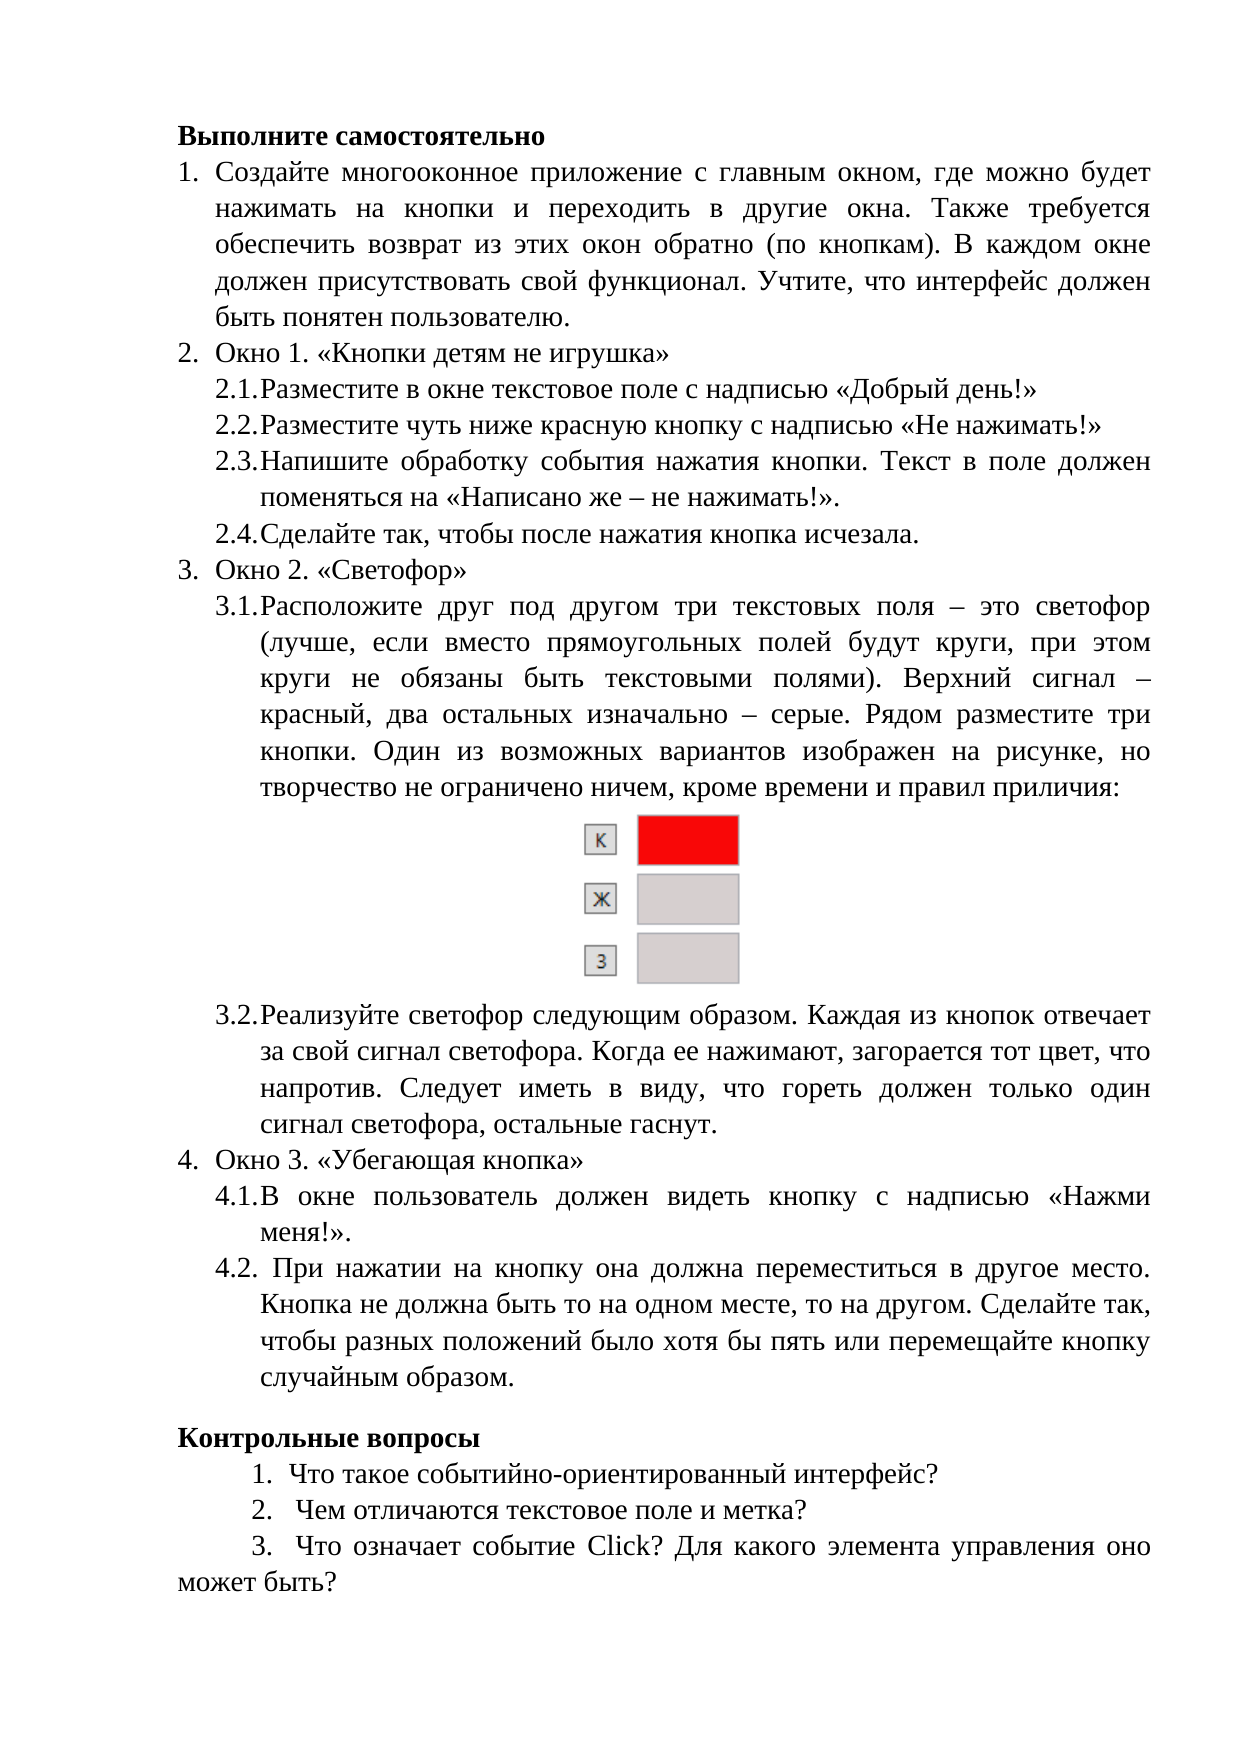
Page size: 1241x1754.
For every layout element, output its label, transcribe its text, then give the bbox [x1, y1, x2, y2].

list Сделайте так, чтобы после нажатия кнопка исчезала. [215, 516, 1152, 549]
list Разместите чуть ниже красную кнопку с надписью «Не нажимать!» [215, 407, 1152, 441]
list Реализуйте светофор следующим образом. Каждая из кнопок отвечает за свой сигнал светофора. Когда ее нажимают, загорается тот цвет, что напротив. Следует иметь в виду, что гореть должен только один сигнал светофора, остальные гаснут. [215, 997, 1152, 1139]
list Окно 3. «Убегающая кнопка» [177, 1142, 1152, 1176]
subtitle Выполните самостоятельно [177, 118, 1152, 152]
list Чем отличаются текстовое поле и метка? [177, 1492, 1152, 1526]
list Что такое событийно-ориентированный интерфейс? [251, 1456, 1152, 1490]
subtitle Контрольные вопросы [177, 1420, 1152, 1453]
list Напишите обработку события нажатия кнопки. Текст в поле должен поменяться на «Написано же – не нажимать!». [215, 443, 1152, 513]
list В окне пользователь должен видеть кнопку с надписью «Нажми меня!». [215, 1178, 1152, 1248]
list Разместите в окне текстовое поле с надписью «Добрый день!» [215, 371, 1152, 405]
list Окно 2. «Светофор» [177, 552, 1152, 585]
picture [569, 804, 760, 995]
list Что означает событие Click? Для какого элемента управления оно может быть? [177, 1528, 1152, 1598]
list Расположите друг под другом три текстовых поля – это светофор (лучше, если вместо прямоугольных полей будут круги, при этом круги не обязаны быть текстовыми полями). Верхний сигнал – красный, два остальных изначально – серые. Рядом разместите три кнопки. Один из возможных вариантов изображен на рисунке, но творчество не ограничено ничем, кроме времени и правил приличия: [215, 588, 1152, 802]
list Создайте многооконное приложение с главным окном, где можно будет нажимать на кнопки и переходить в другие окна. Также требуется обеспечить возврат из этих окон обратно (по кнопкам). В каждом окне должен присутствовать свой функционал. Учтите, что интерфейс должен быть понятен пользователю. [177, 154, 1152, 332]
list Окно 1. «Кнопки детям не игрушка» [177, 335, 1152, 368]
list При нажатии на кнопку она должна переместиться в другое место. Кнопка не должна быть то на одном месте, то на другом. Сделайте так, чтобы разных положений было хотя бы пять или перемещайте кнопку случайным образом. [215, 1250, 1152, 1392]
